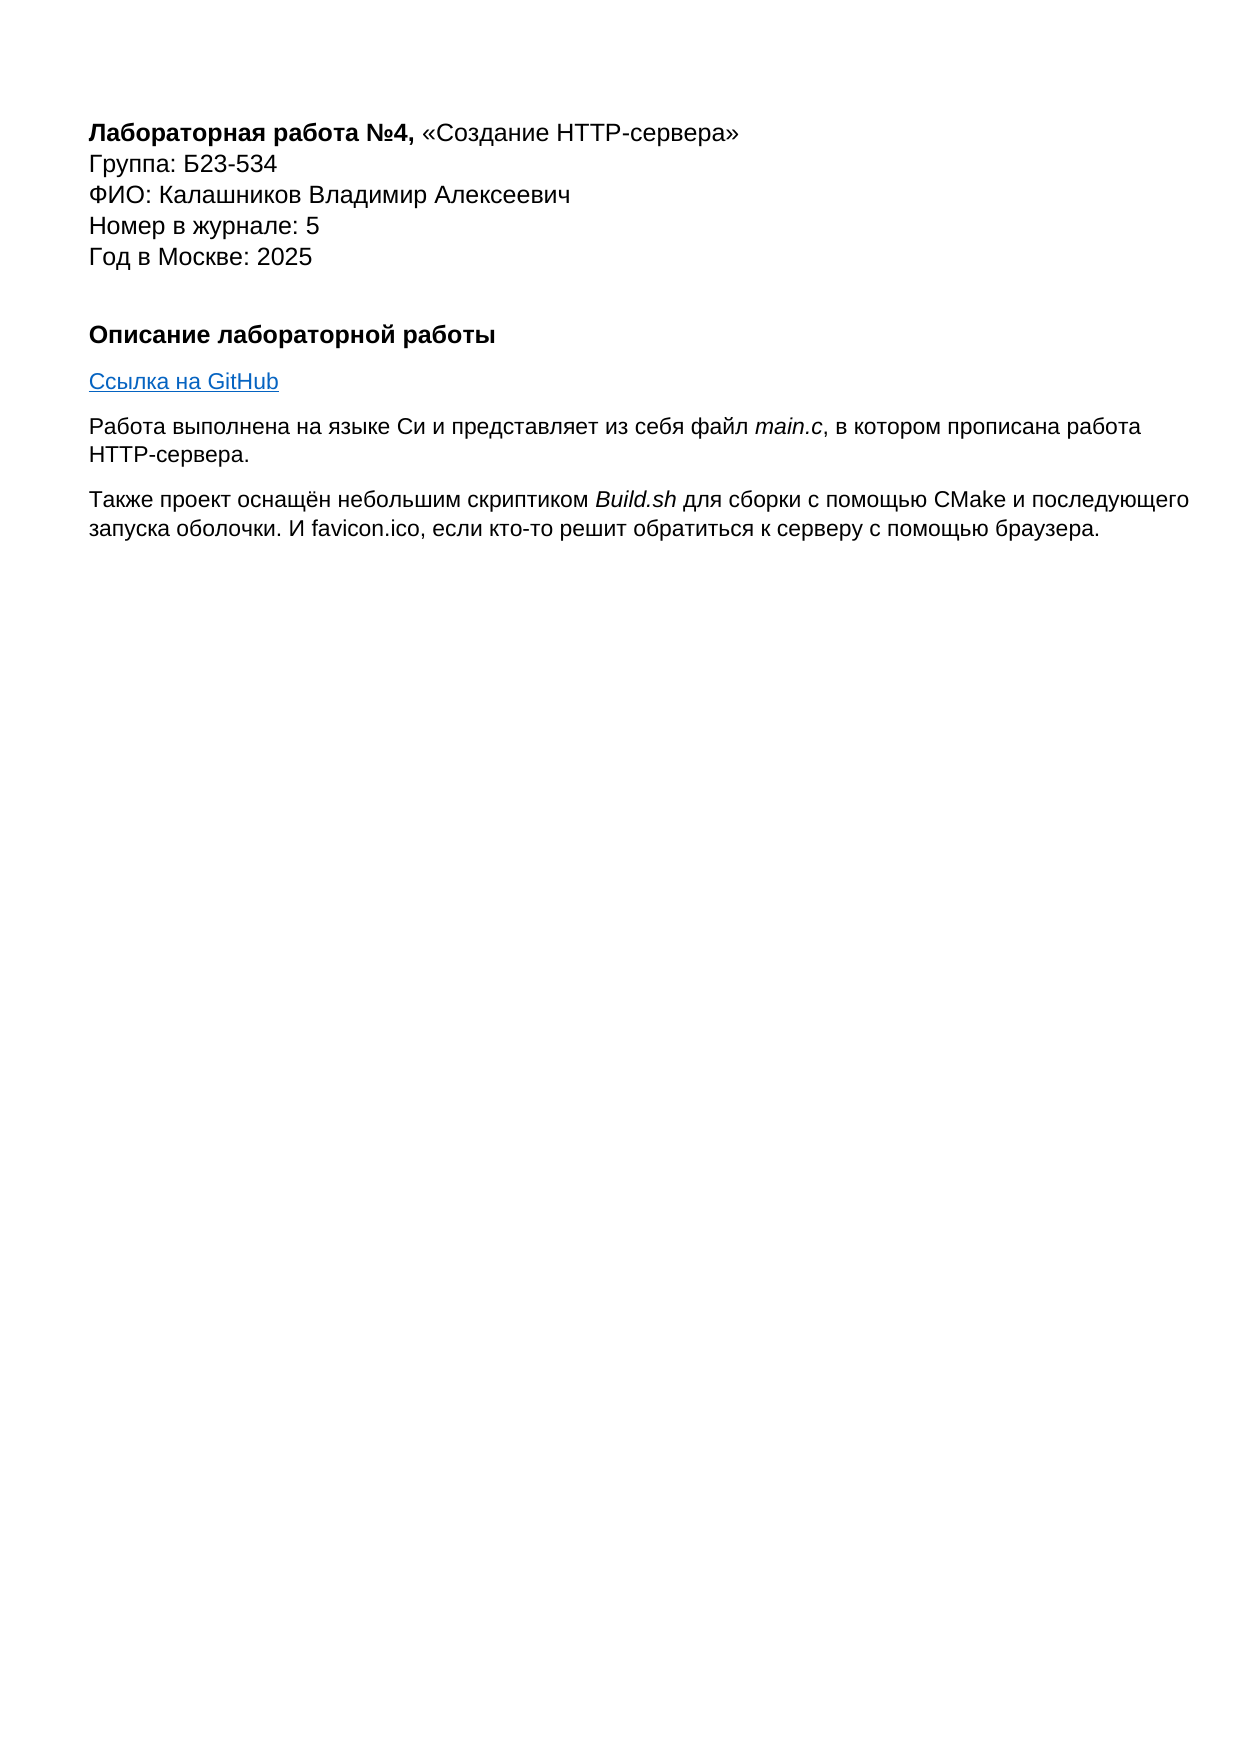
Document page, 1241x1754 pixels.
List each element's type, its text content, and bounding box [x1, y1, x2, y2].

text Описание лабораторной работы [88, 320, 1211, 349]
text Также проект оснащён небольшим скриптиком Build.sh для сборки с помощью CMake и последующего запуска оболочки. И favicon.ico, если кто-то решит обратиться к серверу с помощью браузера. [88, 486, 1211, 541]
text Лабораторная работа №4, «Создание HTTP-сервера» Группа: Б23-534 ФИО: Калашников Владимир Алексеевич Номер в журнале: 5 Год в Москве: 2025 [88, 118, 1211, 301]
text Ссылка на GitHub [88, 368, 1211, 394]
text Работа выполнена на языке Си и представляет из себя файл main.c, в котором прописана работа HTTP-сервера. [88, 413, 1211, 468]
